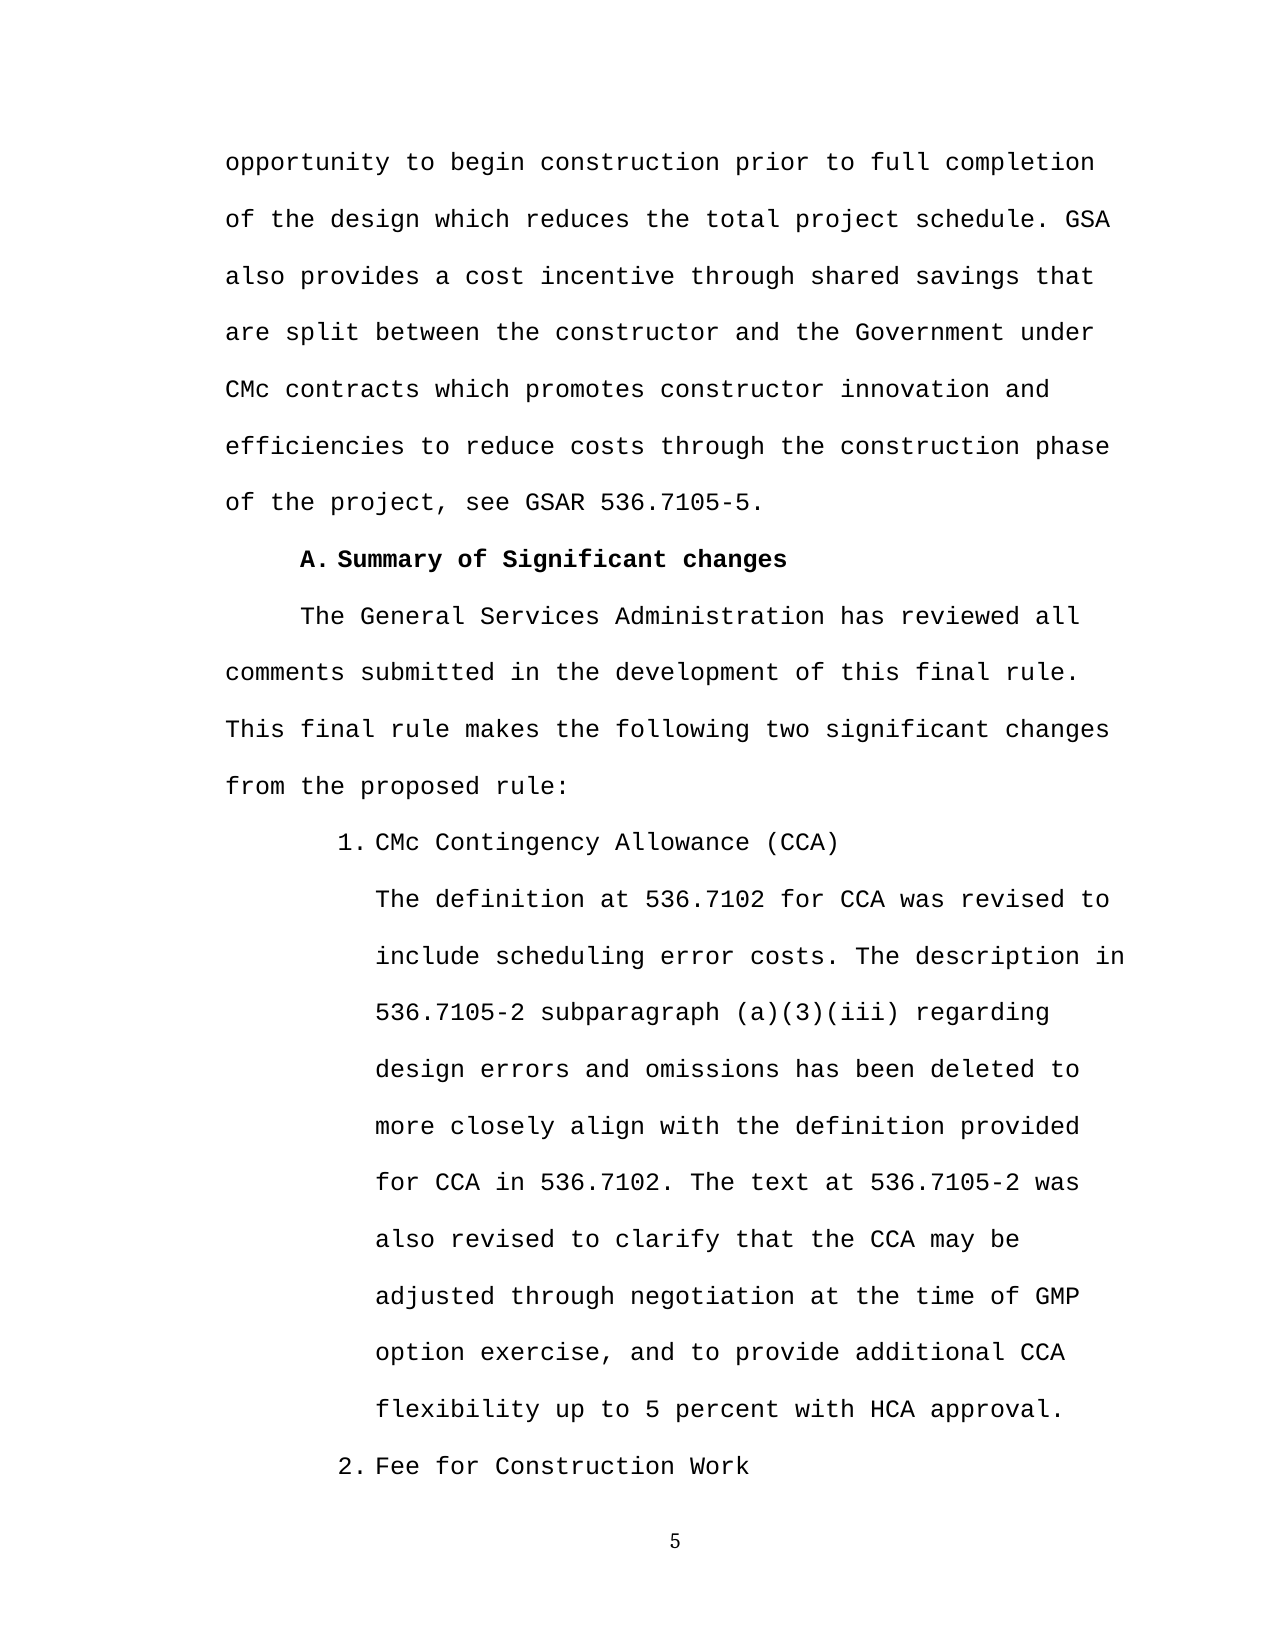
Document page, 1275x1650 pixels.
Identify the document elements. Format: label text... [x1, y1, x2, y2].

text The definition at 536.7102 for CCA was revised to include scheduling error costs. The description in 536.7105-2 subparagraph (a)(3)(iii) regarding design errors and omissions has been deleted to more closely align with the definition provided for CCA in 536.7102. The text at 536.7105-2 was also revised to clarify that the CCA may be adjusted through negotiation at the time of GMP option exercise, and to provide additional CCA flexibility up to 5 percent with HCA approval. [375, 887, 1125, 1425]
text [225, 150, 1125, 518]
list CMc Contingency Allowance (CCA) [337, 830, 1125, 858]
text The General Services Administration has reviewed all comments submitted in the development of this final rule. [225, 603, 1125, 688]
list Summary of Significant changes [300, 547, 1125, 575]
list Fee for Construction Work [337, 1453, 1125, 1482]
text This final rule makes the following two significant changes from the proposed rule: [225, 717, 1125, 802]
